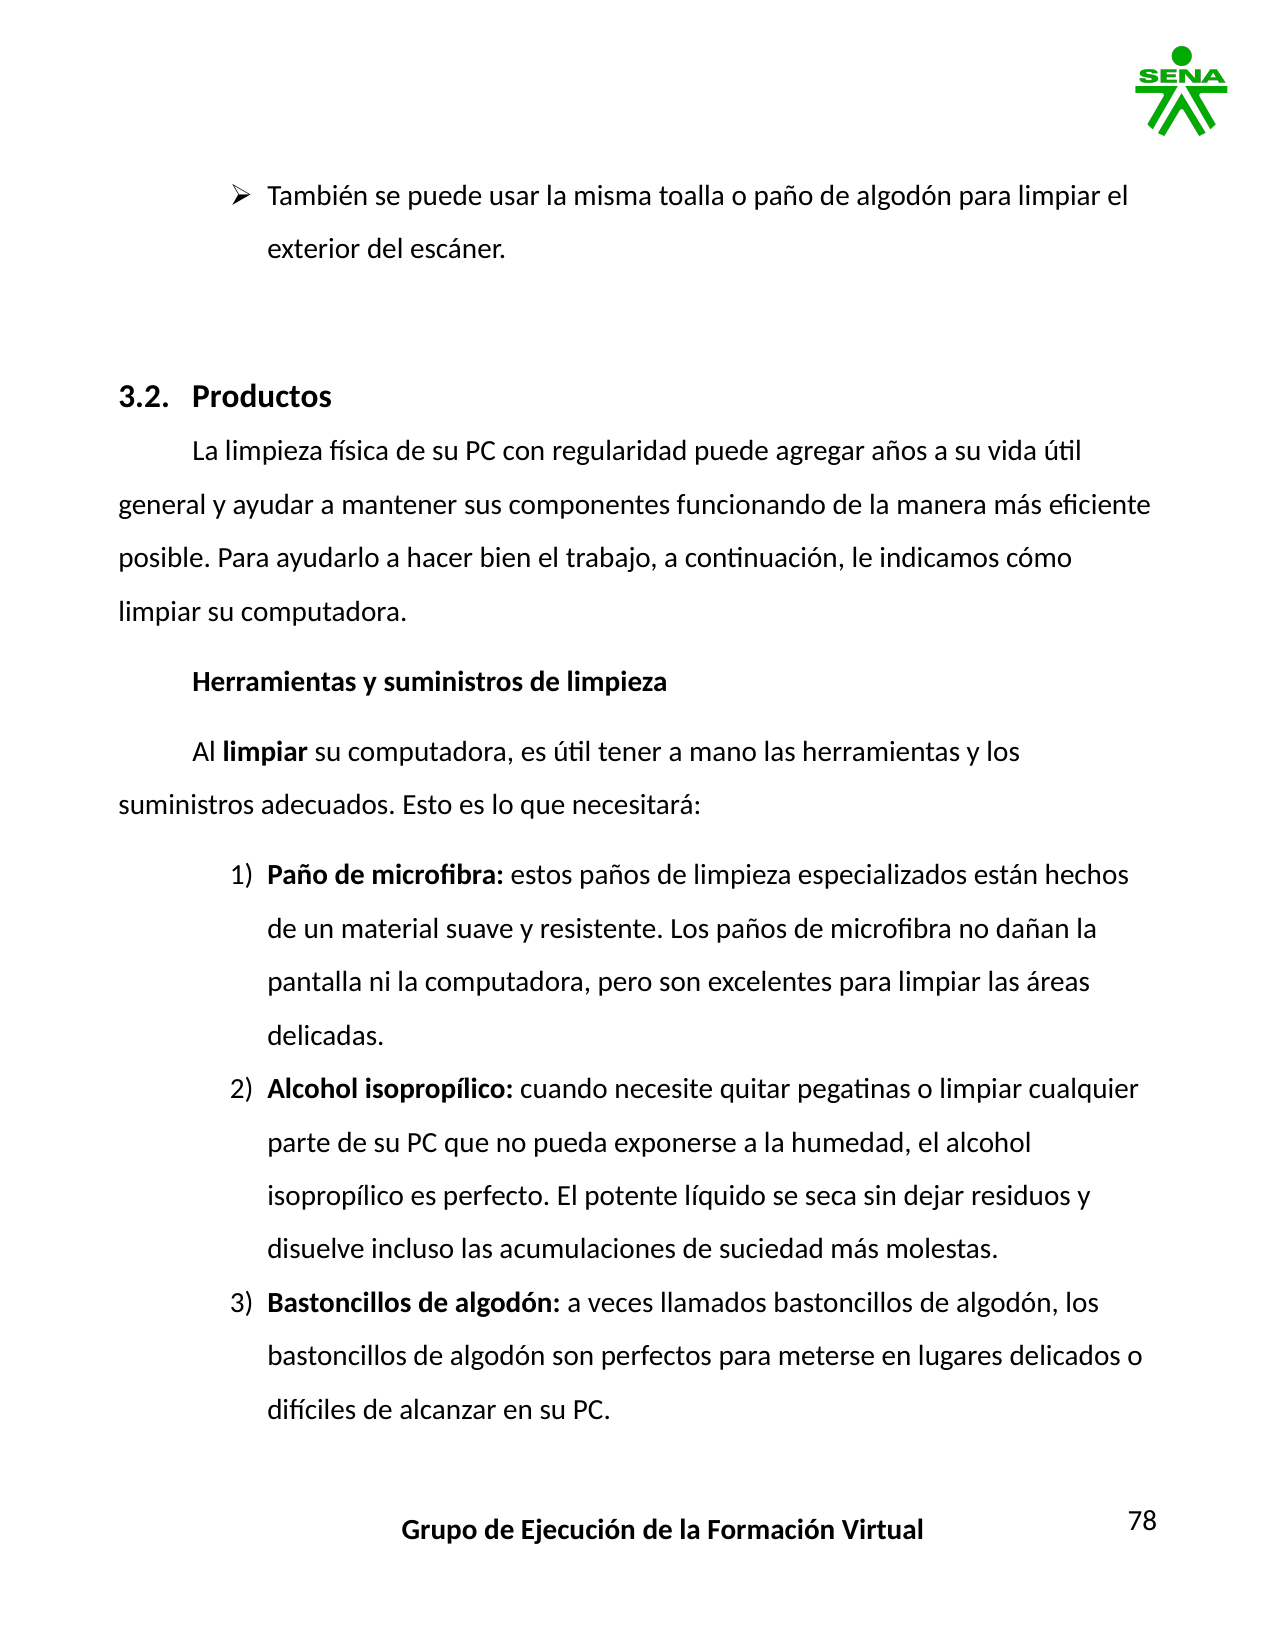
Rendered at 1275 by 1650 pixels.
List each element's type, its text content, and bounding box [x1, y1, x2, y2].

picture [1135, 46, 1228, 136]
subtitle Productos [118, 375, 1157, 416]
text Herramientas y suministros de limpieza [118, 663, 1157, 698]
list Paño de microfibra: estos paños de limpieza especializados están hechos de un material suave y resistente. Los paños de microfibra no dañan la pantalla ni la computadora, pero son excelentes para limpiar las áreas delicadas. [229, 856, 1157, 1052]
list Bastoncillos de algodón: a veces llamados bastoncillos de algodón, los bastoncillos de algodón son perfectos para meterse en lugares delicados o difíciles de alcanzar en su PC. [229, 1284, 1157, 1426]
list Alcohol isopropílico: cuando necesite quitar pegatinas o limpiar cualquier parte de su PC que no pueda exponerse a la humedad, el alcohol isopropílico es perfecto. El potente líquido se seca sin dejar residuos y disuelve incluso las acumulaciones de suciedad más molestas. [229, 1070, 1157, 1266]
list También se puede usar la misma toalla o paño de algodón para limpiar el exterior del escáner. [229, 177, 1157, 266]
text La limpieza física de su PC con regularidad puede agregar años a su vida útil general y ayudar a mantener sus componentes funcionando de la manera más eficiente posible. Para ayudarlo a hacer bien el trabajo, a continuación, le indicamos cómo limpiar su computadora. [118, 432, 1157, 628]
text Al limpiar su computadora, es útil tener a mano las herramientas y los suministros adecuados. Esto es lo que necesitará: [118, 733, 1157, 822]
